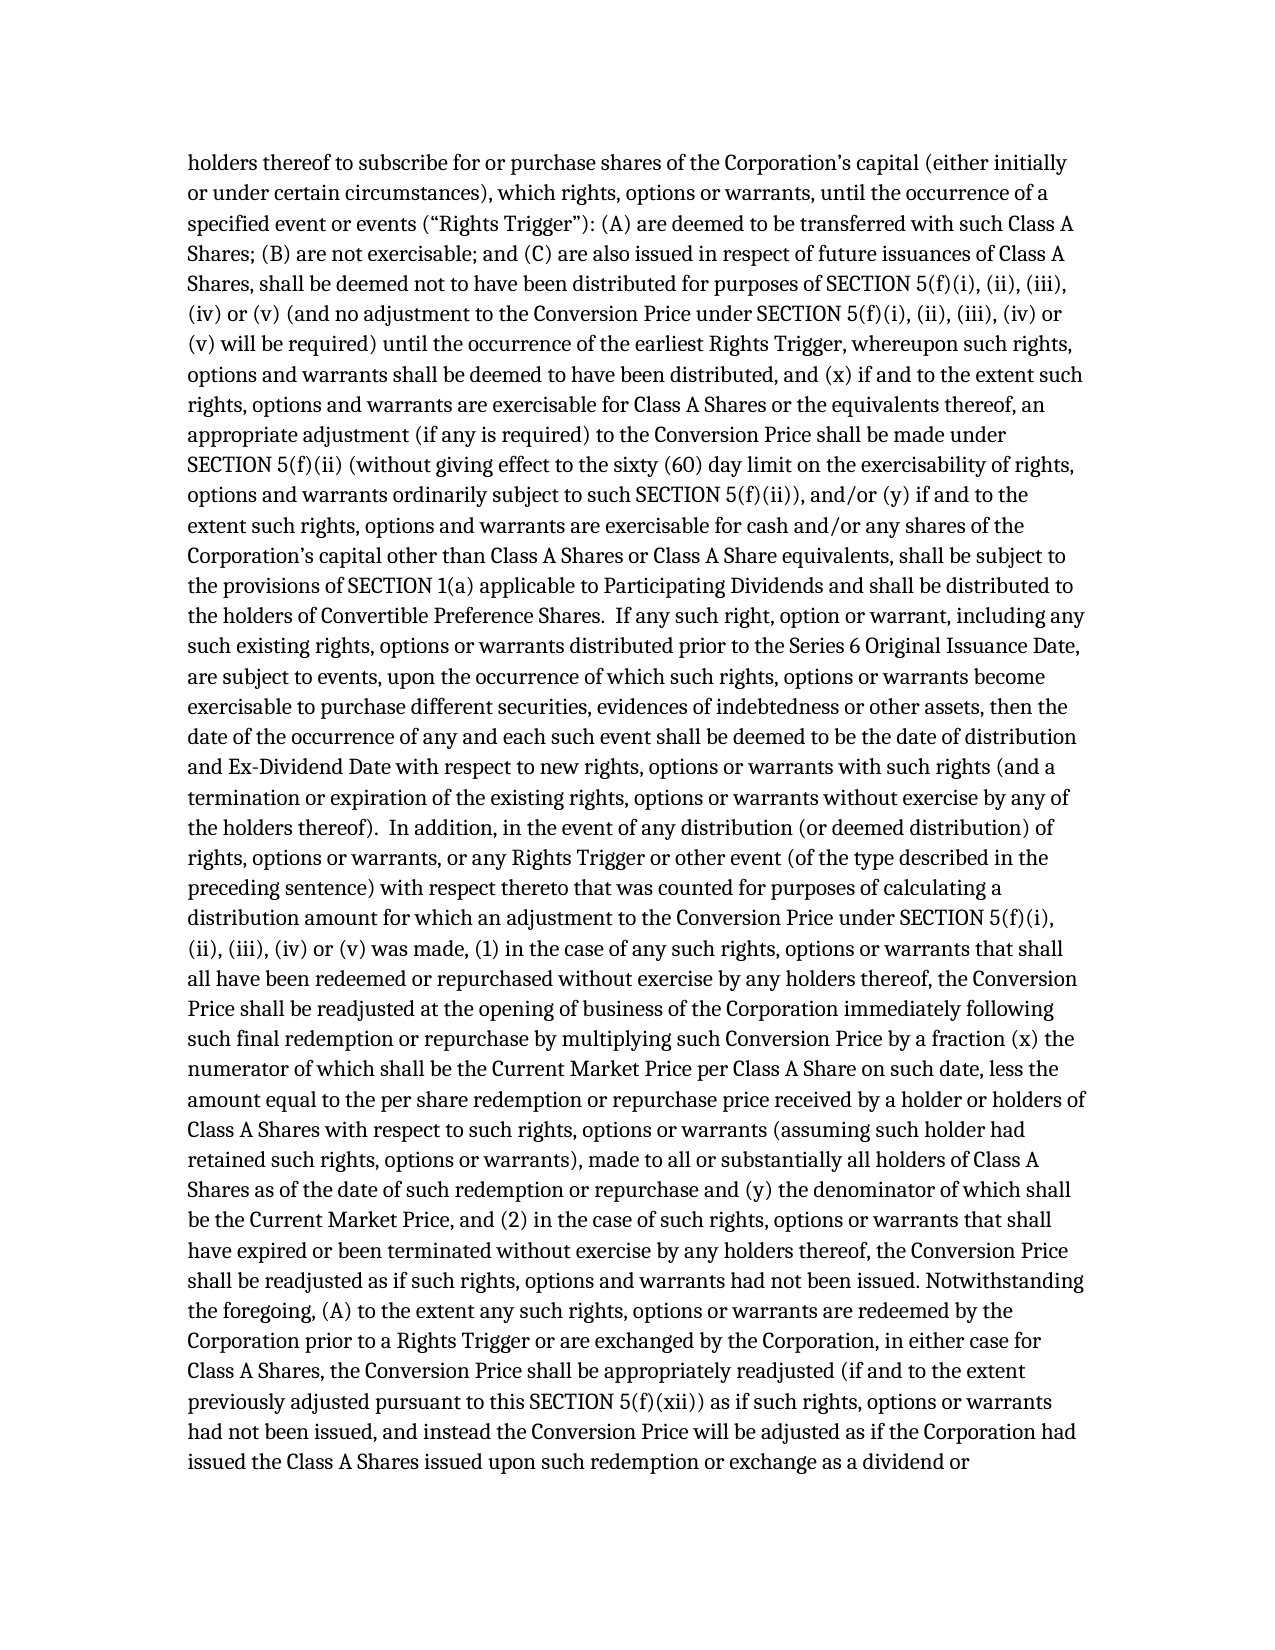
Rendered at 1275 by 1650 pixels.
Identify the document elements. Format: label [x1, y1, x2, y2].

text [187, 150, 1087, 1475]
